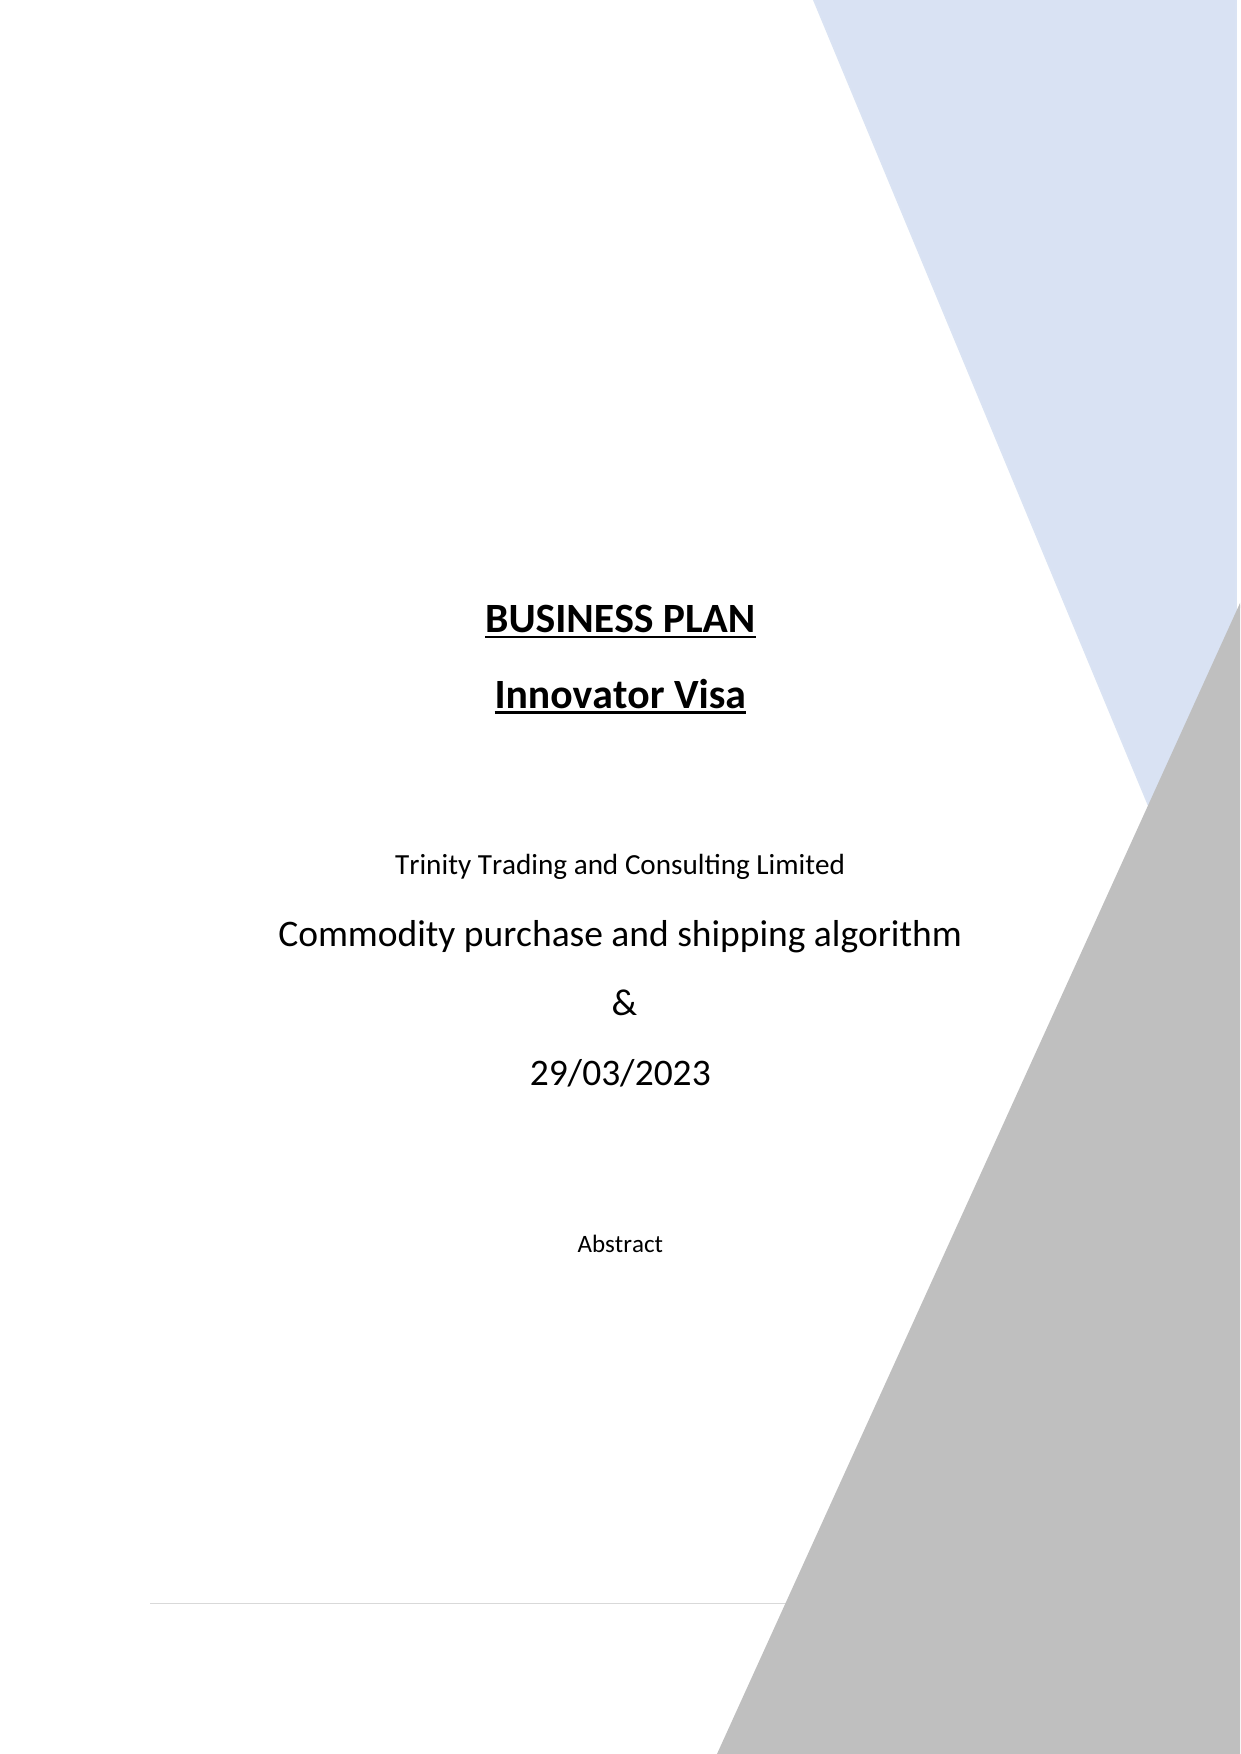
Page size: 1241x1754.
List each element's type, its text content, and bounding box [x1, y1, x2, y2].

text 29/03/2023 [150, 1048, 1037, 1094]
text BUSINESS PLAN [150, 592, 1079, 643]
text Innovator Visa [150, 668, 1090, 718]
text Commodity purchase and shipping algorithm [150, 910, 1090, 956]
text & [150, 979, 1068, 1025]
text Trinity Trading and Consulting Limited [150, 846, 1090, 882]
